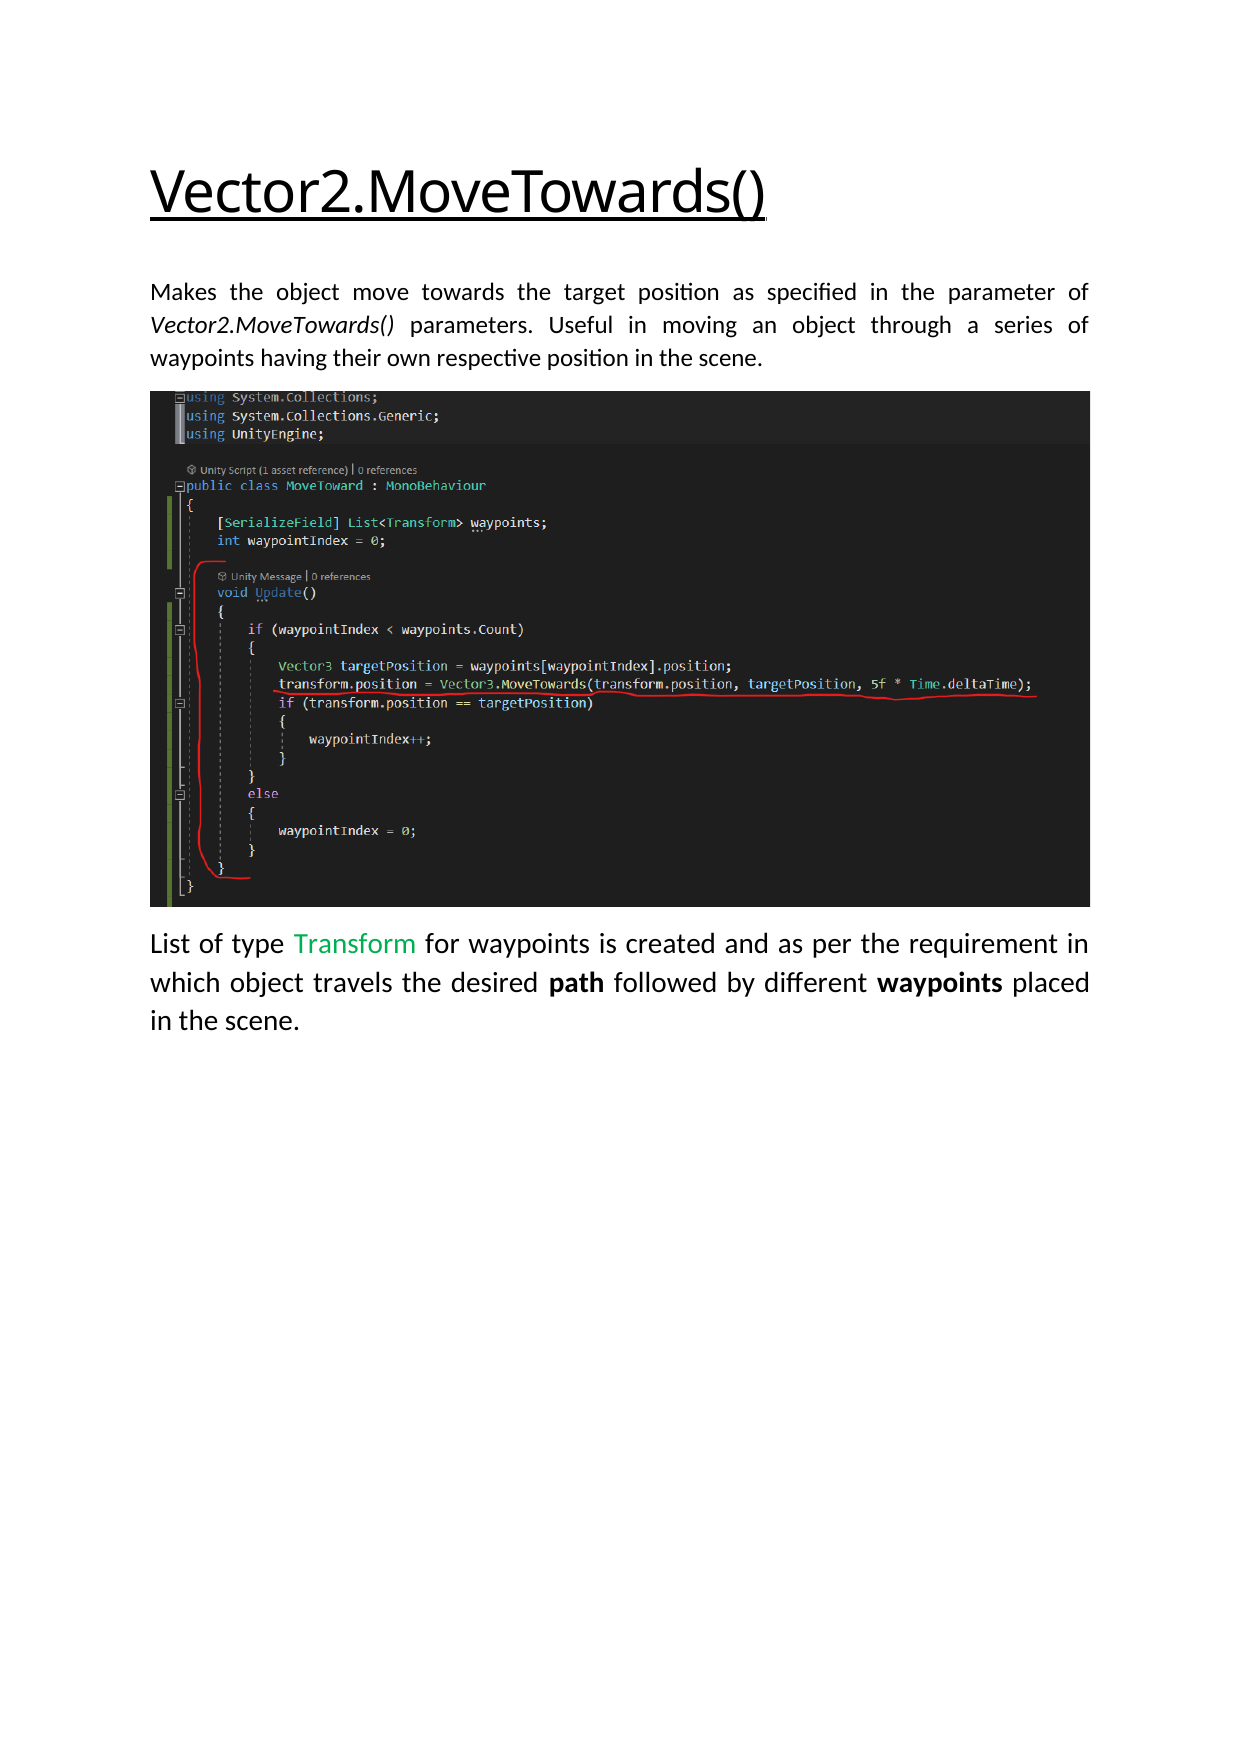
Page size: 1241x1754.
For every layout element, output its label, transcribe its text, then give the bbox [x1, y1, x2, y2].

picture [150, 391, 1091, 907]
text Makes the object move towards the target position as specified in the parameter of Vector2.MoveTowards() parameters. Useful in moving an object through a series of waypoints having their own respective position in the scene. [150, 276, 1090, 373]
title Vector2.MoveTowards() [150, 150, 1090, 229]
text List of type Transform for waypoints is created and as per the requirement in which object travels the desired path followed by different waypoints placed in the scene. [150, 925, 1090, 1038]
